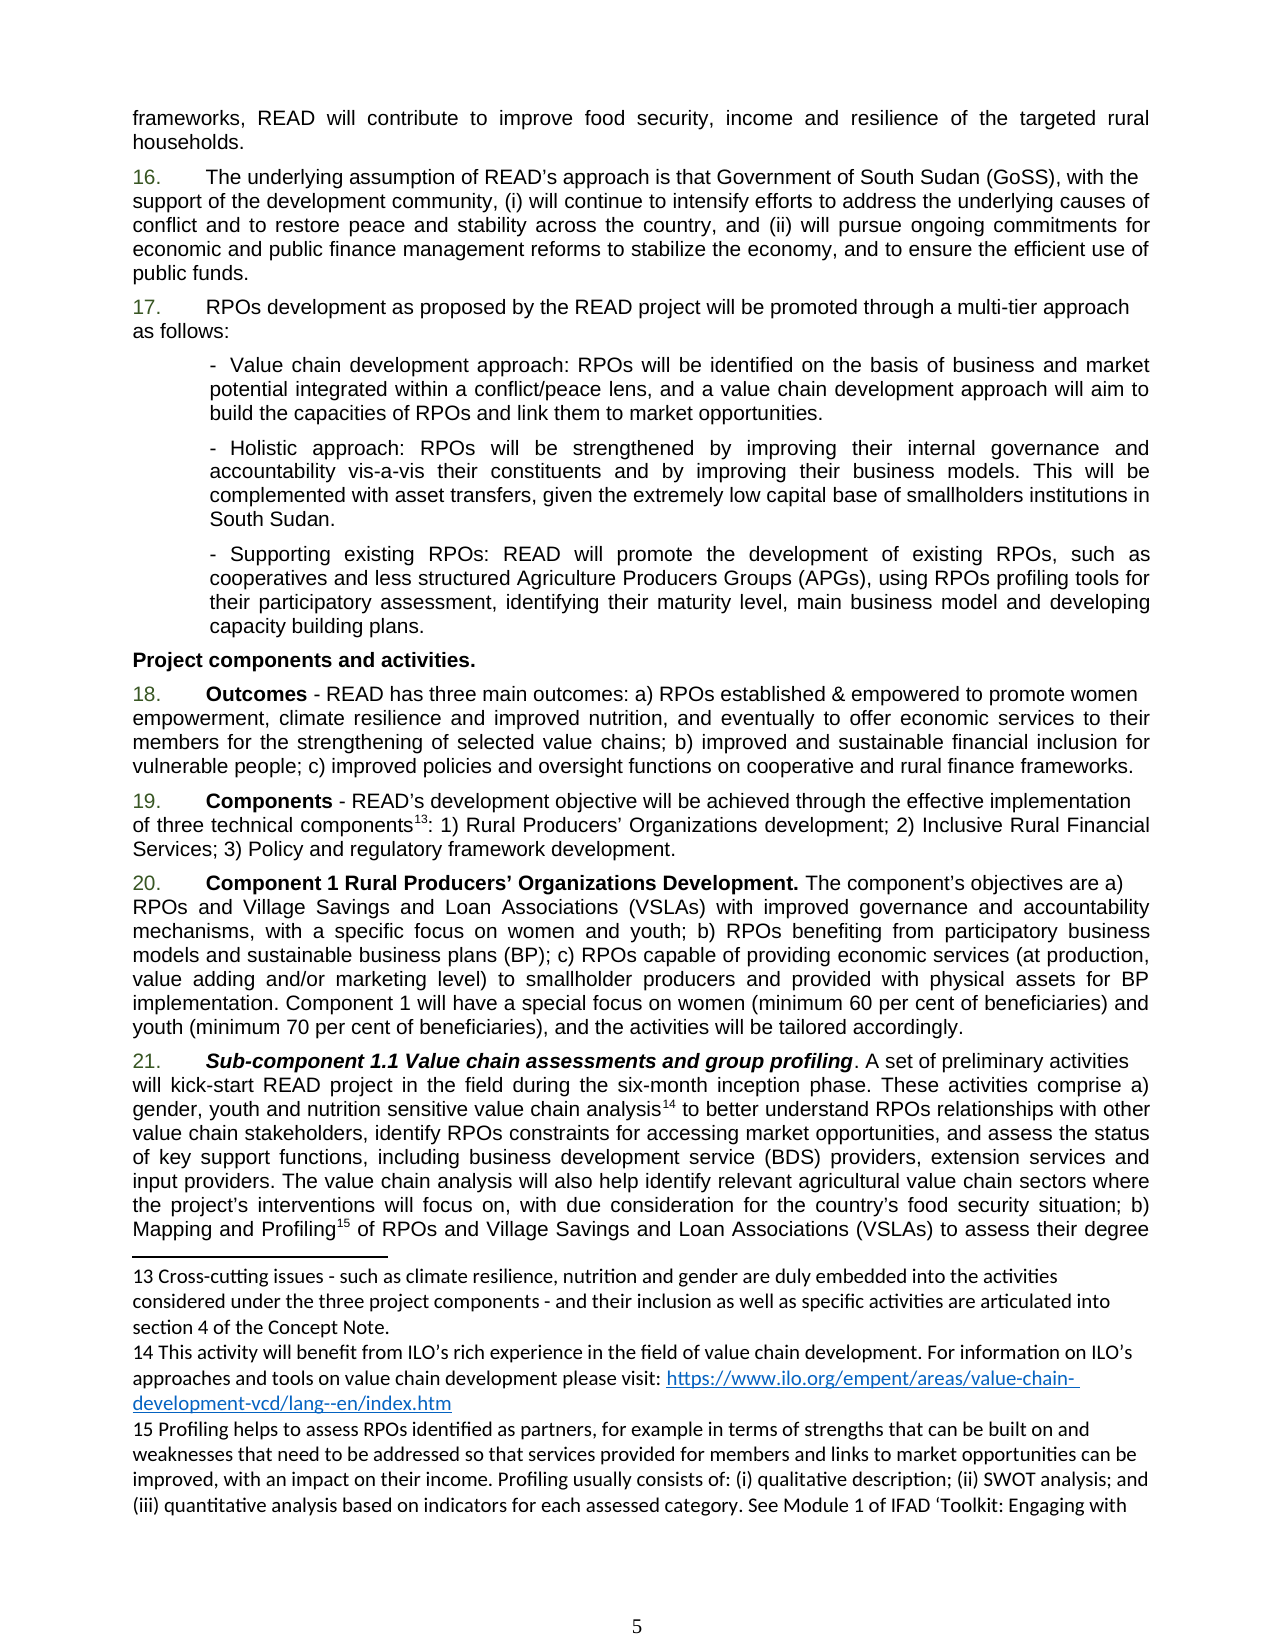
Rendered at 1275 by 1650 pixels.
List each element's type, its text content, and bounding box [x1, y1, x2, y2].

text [132, 106, 1151, 154]
text Project components and activities. [132, 648, 1151, 672]
list The underlying assumption of READ’s approach is that Government of South Sudan (GoSS), with the [132, 164, 1151, 188]
text RPOs and Village Savings and Loan Associations (VSLAs) with improved governance and accountability mechanisms, with a specific focus on women and youth; b) RPOs benefiting from participatory business models and sustainable business plans (BP); c) RPOs capable of providing economic services (at production, value adding and/or marketing level) to smallholder producers and provided with physical assets for BP implementation. Component 1 will have a special focus on women (minimum 60 per cent of beneficiaries) and youth (minimum 70 per cent of beneficiaries), and the activities will be tailored accordingly. [132, 895, 1151, 1038]
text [132, 1073, 1151, 1241]
list Value chain development approach: RPOs will be identified on the basis of business and market potential integrated within a conflict/peace lens, and a value chain development approach will aim to build the capacities of RPOs and link them to market opportunities. [209, 353, 1151, 425]
list Component 1 Rural Producers’ Organizations Development. The component’s objectives are a) [132, 871, 1151, 895]
list Outcomes - READ has three main outcomes: a) RPOs established & empowered to promote women [132, 682, 1151, 706]
list Components - READ’s development objective will be achieved through the effective implementation [132, 788, 1151, 812]
list RPOs development as proposed by the READ project will be promoted through a multi-tier approach [132, 295, 1151, 319]
list Holistic approach: RPOs will be strengthened by improving their internal governance and accountability vis-a-vis their constituents and by improving their business models. This will be complemented with asset transfers, given the extremely low capital base of smallholders institutions in South Sudan. [209, 435, 1151, 531]
text support of the development community, (i) will continue to intensify efforts to address the underlying causes of conflict and to restore peace and stability across the country, and (ii) will pursue ongoing commitments for economic and public finance management reforms to stabilize the economy, and to ensure the efficient use of public funds. [132, 188, 1151, 284]
text as follows: [132, 319, 1151, 343]
text empowerment, climate resilience and improved nutrition, and eventually to offer economic services to their members for the strengthening of selected value chains; b) improved and sustainable financial inclusion for vulnerable people; c) improved policies and oversight functions on cooperative and rural finance frameworks. [132, 706, 1151, 778]
list Sub-component 1.1 Value chain assessments and group profiling. A set of preliminary activities [132, 1049, 1151, 1073]
text of three technical components: 1) Rural Producers’ Organizations development; 2) Inclusive Rural Financial Services; 3) Policy and regulatory framework development. [132, 812, 1151, 860]
list Supporting existing RPOs: READ will promote the development of existing RPOs, such as cooperatives and less structured Agriculture Producers Groups (APGs), using RPOs profiling tools for their participatory assessment, identifying their maturity level, main business model and developing capacity building plans. [209, 542, 1151, 637]
